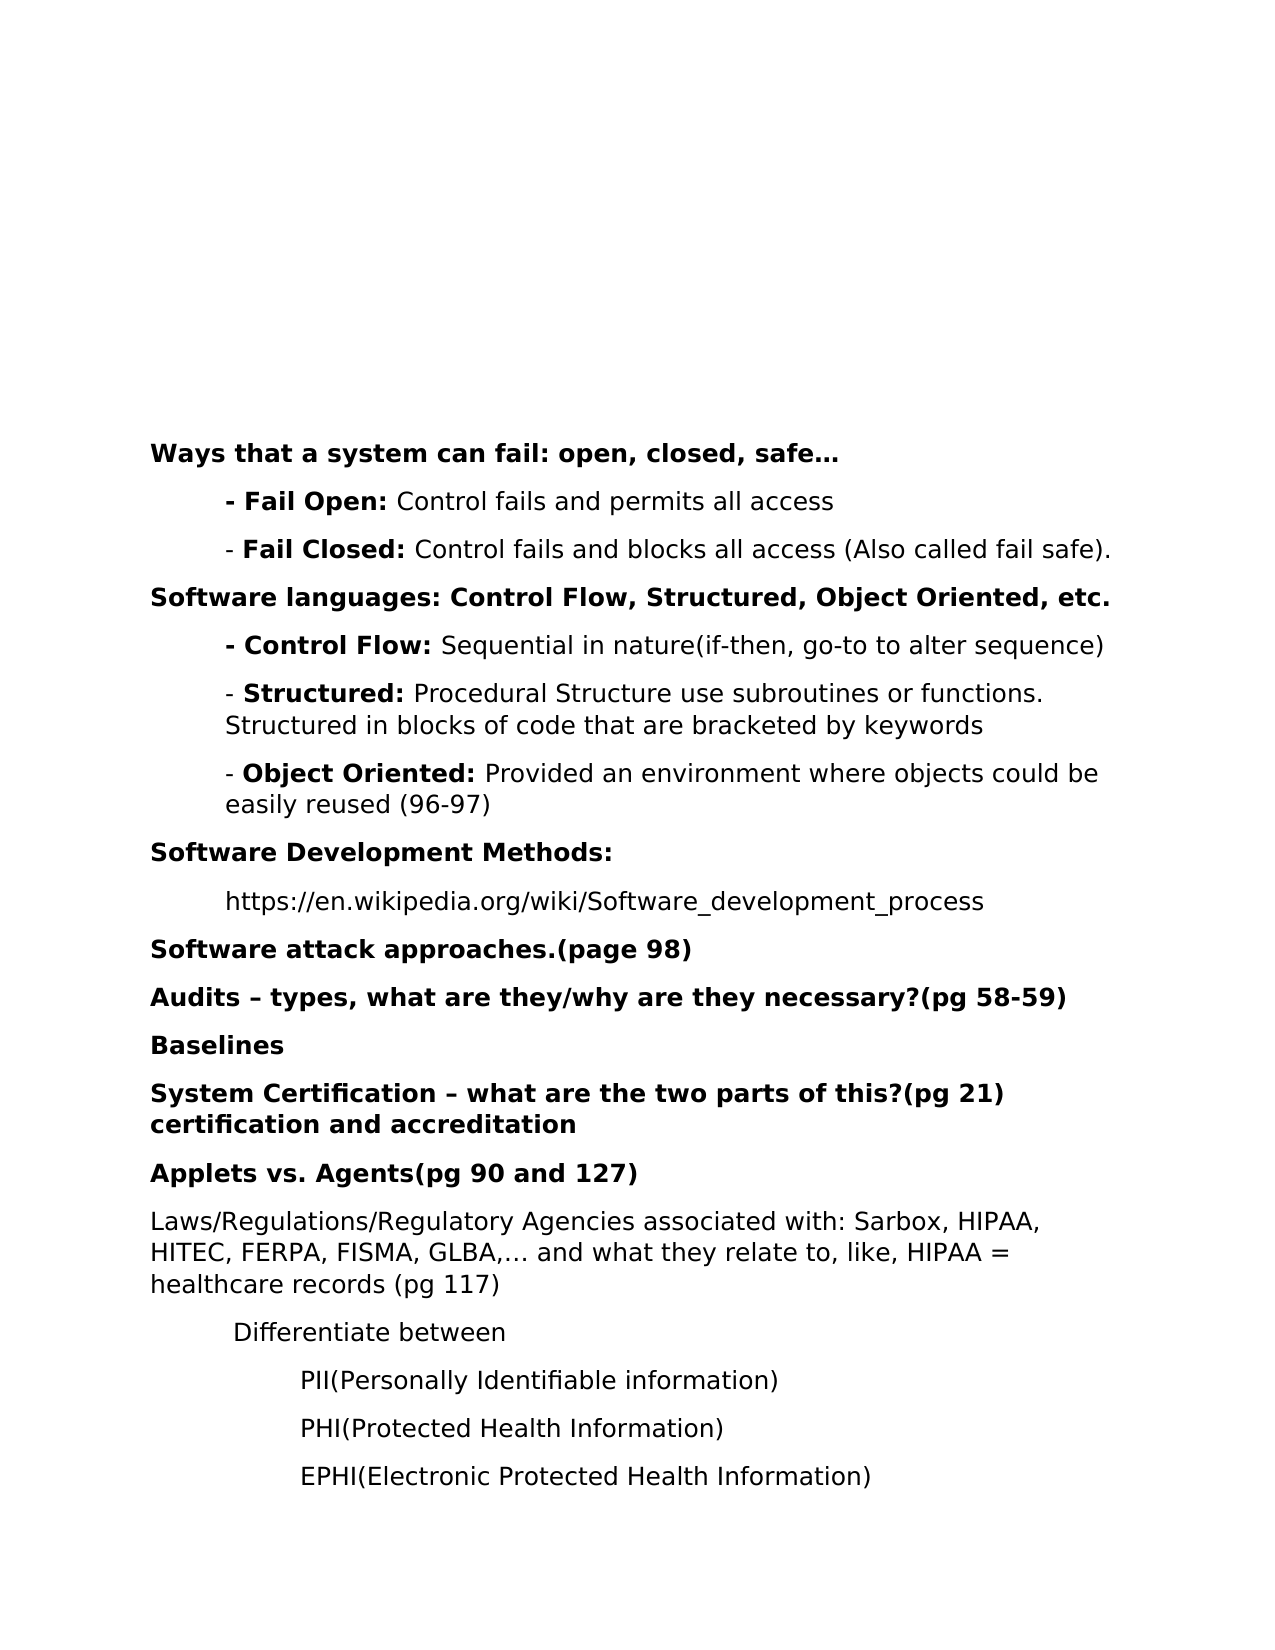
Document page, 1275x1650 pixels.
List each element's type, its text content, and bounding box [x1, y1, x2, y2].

text PII(Personally Identifiable information) [225, 1366, 1125, 1395]
text - Fail Closed: Control fails and blocks all access (Also called fail safe). [150, 535, 1125, 564]
text Laws/Regulations/Regulatory Agencies associated with: Sarbox, HIPAA, HITEC, FERPA, FISMA, GLBA,… and what they relate to, like, HIPAA = healthcare records (pg 117) [150, 1207, 1125, 1299]
text EPHI(Electronic Protected Health Information) [225, 1462, 1125, 1491]
text - Fail Open: Control fails and permits all access [150, 487, 1125, 516]
text Applets vs. Agents(pg 90 and 127) [150, 1159, 1125, 1188]
text - Control Flow: Sequential in nature(if-then, go-to to alter sequence) [150, 631, 1125, 660]
text Ways that a system can fail: open, closed, safe… [150, 439, 1125, 468]
text Baselines [150, 1031, 1125, 1060]
text Differentiate between [150, 1318, 1125, 1347]
text - Structured: Procedural Structure use subroutines or functions. Structured in blocks of code that are bracketed by keywords [225, 679, 1125, 740]
text Software languages: Control Flow, Structured, Object Oriented, etc. [150, 583, 1125, 612]
text System Certification – what are the two parts of this?(pg 21) certification and accreditation [150, 1079, 1125, 1140]
text Software attack approaches.(page 98) [150, 935, 1125, 964]
text - Object Oriented: Provided an environment where objects could be easily reused (96-97) [225, 759, 1125, 819]
text PHI(Protected Health Information) [225, 1414, 1125, 1443]
text Audits – types, what are they/why are they necessary?(pg 58-59) [150, 983, 1125, 1012]
text Software Development Methods: [150, 838, 1125, 868]
text https://en.wikipedia.org/wiki/Software_development_process [150, 887, 1125, 916]
